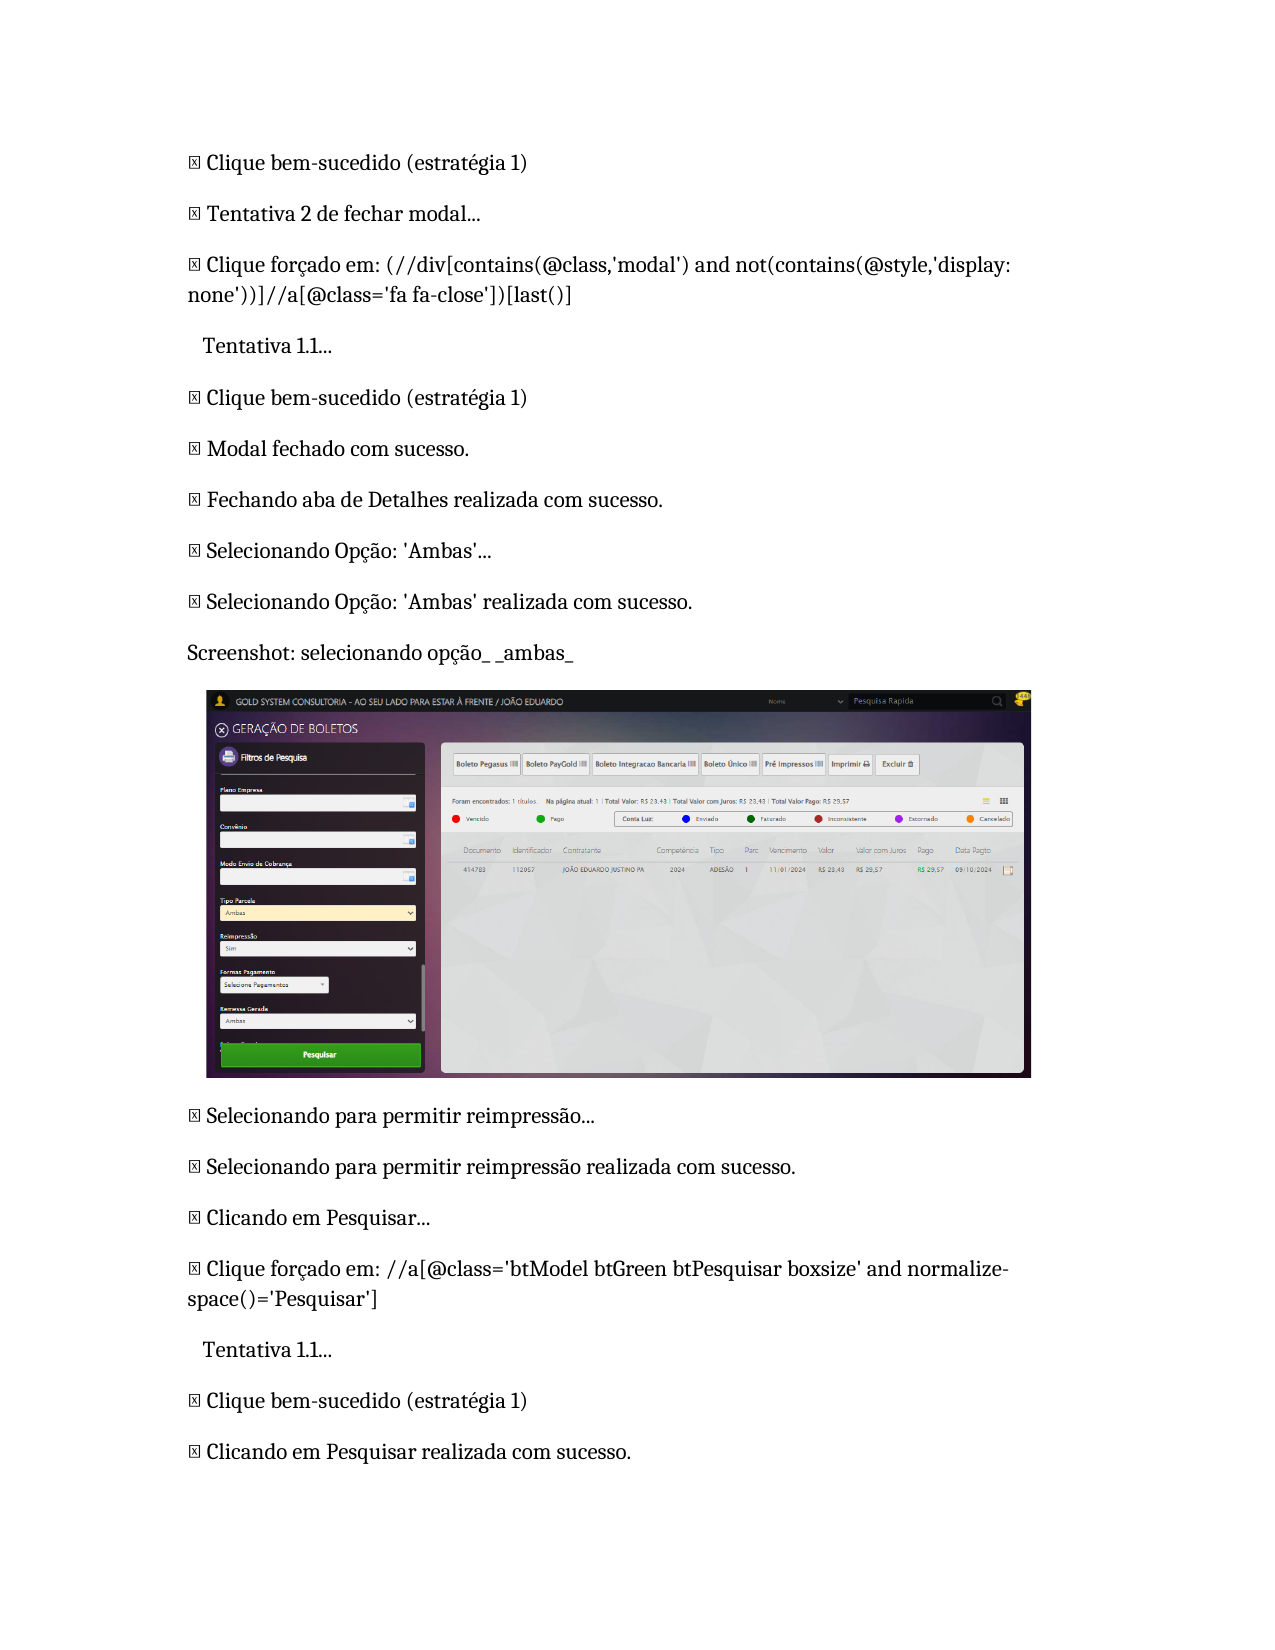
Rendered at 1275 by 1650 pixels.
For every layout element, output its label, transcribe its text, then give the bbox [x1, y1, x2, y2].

text 🎯 Clique forçado em: //a[@class='btModel btGreen btPesquisar boxsize' and normalize-space()='Pesquisar'] [187, 1256, 1087, 1312]
text ✅ Modal fechado com sucesso. [187, 435, 1087, 462]
text ✅ Clicando em Pesquisar realizada com sucesso. [187, 1439, 1087, 1465]
text ✅ Selecionando para permitir reimpressão realizada com sucesso. [187, 1153, 1087, 1180]
text ✅ Selecionando Opção: 'Ambas' realizada com sucesso. [187, 588, 1087, 615]
text Tentativa 1.1... [187, 1337, 1087, 1363]
text Screenshot: selecionando opção_ _ambas_ [187, 639, 1087, 666]
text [187, 252, 1087, 309]
text ✅ Clique bem-sucedido (estratégia 1) [187, 384, 1087, 411]
text ✅ Clique bem-sucedido (estratégia 1) [187, 150, 1087, 176]
text ✅ Clique bem-sucedido (estratégia 1) [187, 1388, 1087, 1414]
picture [206, 690, 1032, 1078]
text 🔄 Selecionando Opção: 'Ambas'... [187, 537, 1087, 564]
text Tentativa 1.1... [187, 333, 1087, 360]
text 🧩 Tentativa 2 de fechar modal... [187, 201, 1087, 227]
text ✅ Fechando aba de Detalhes realizada com sucesso. [187, 486, 1087, 513]
text 🔄 Selecionando para permitir reimpressão... [187, 1102, 1087, 1129]
text 🔄 Clicando em Pesquisar... [187, 1204, 1087, 1231]
